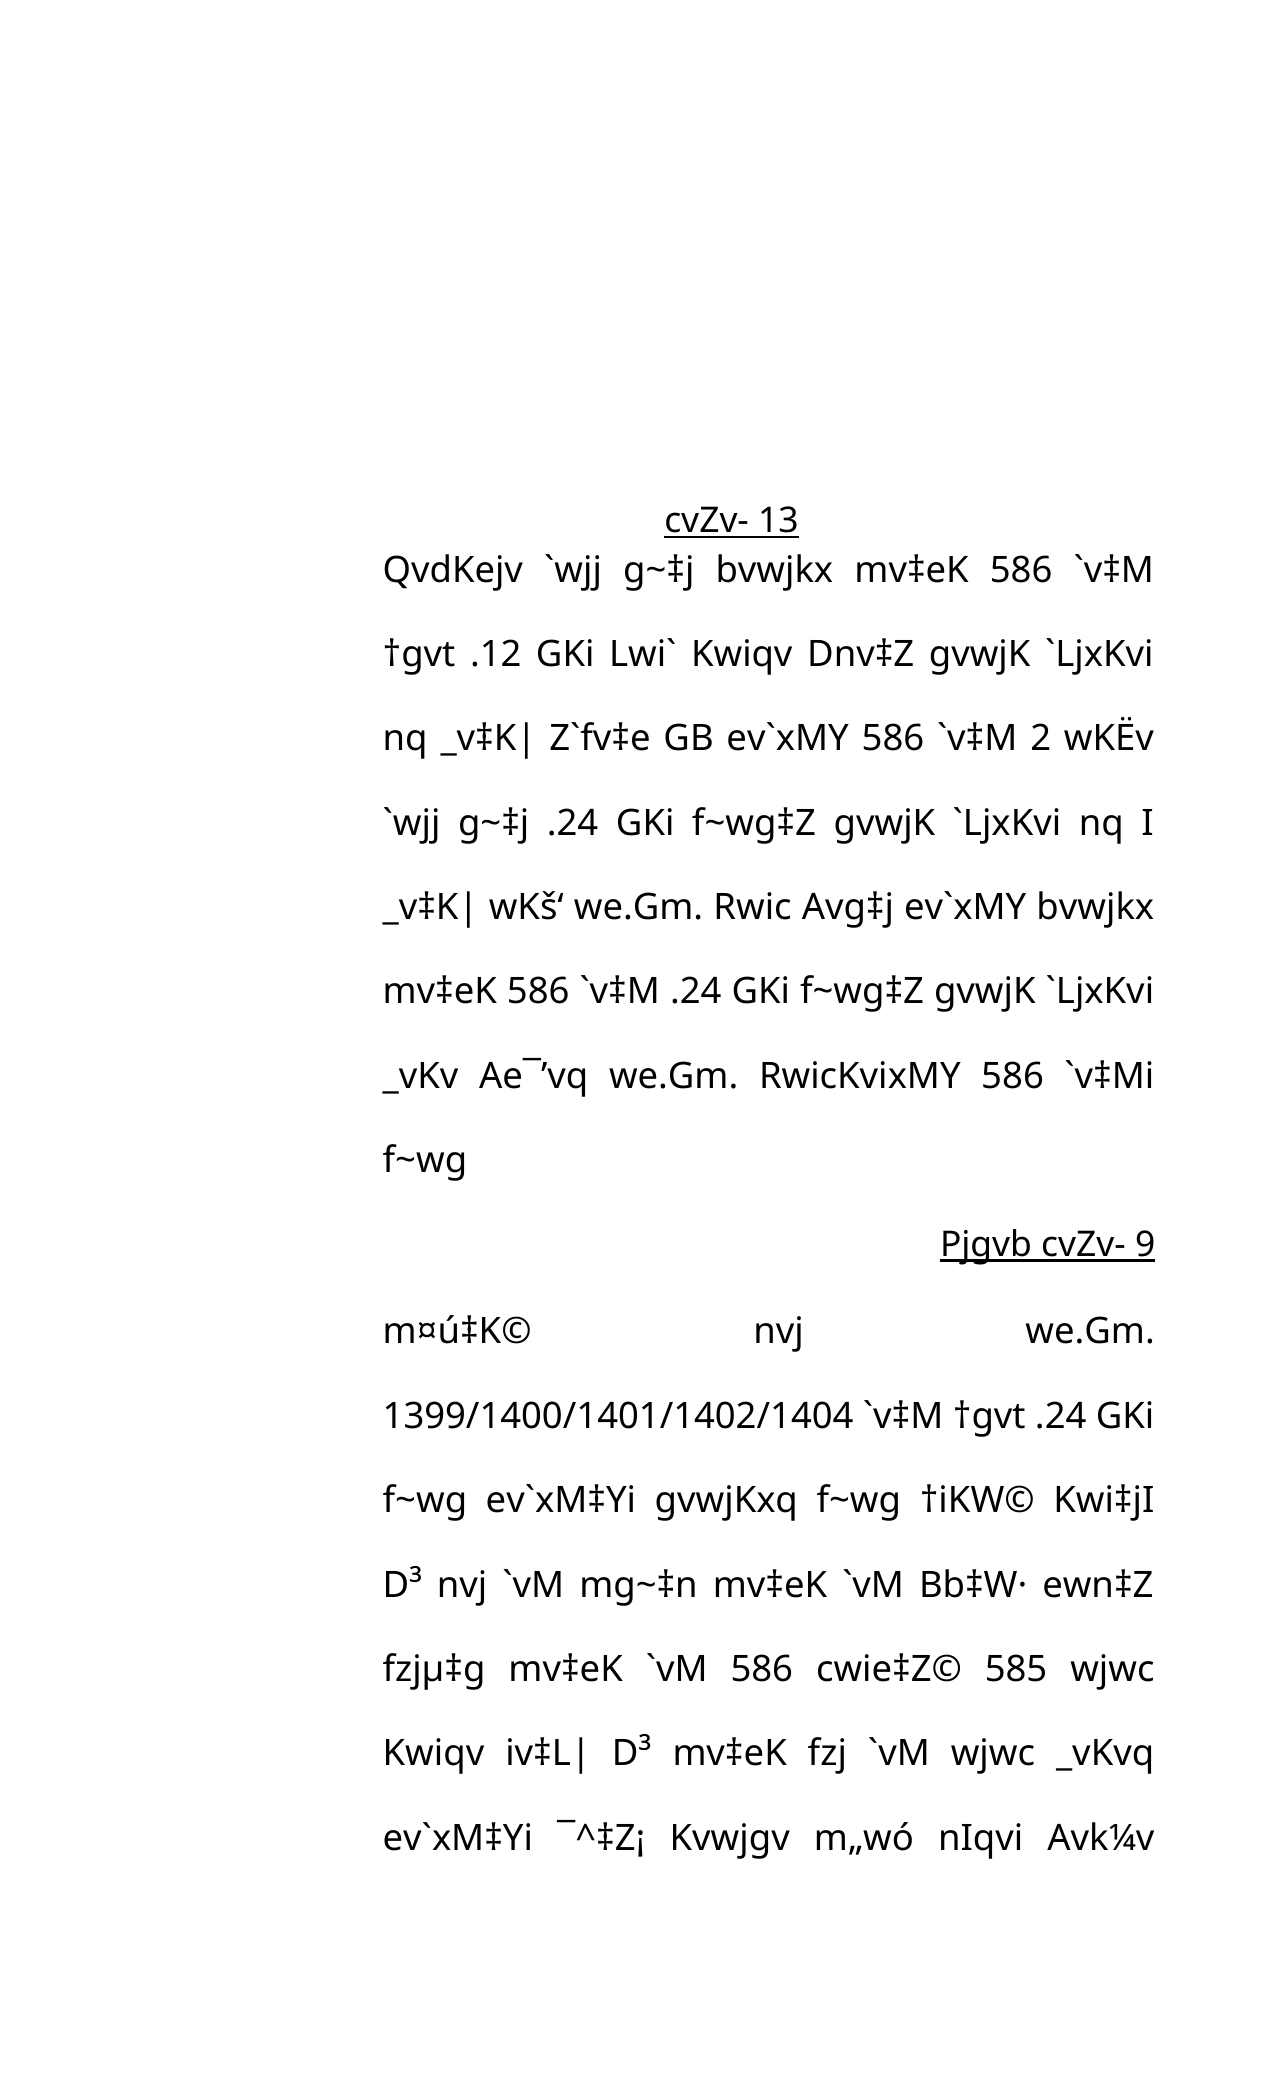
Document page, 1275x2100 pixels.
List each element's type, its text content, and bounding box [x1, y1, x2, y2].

list Pjgvb cvZv- 9 [382, 1218, 1155, 1266]
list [307, 543, 1155, 1183]
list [382, 1305, 1155, 1861]
